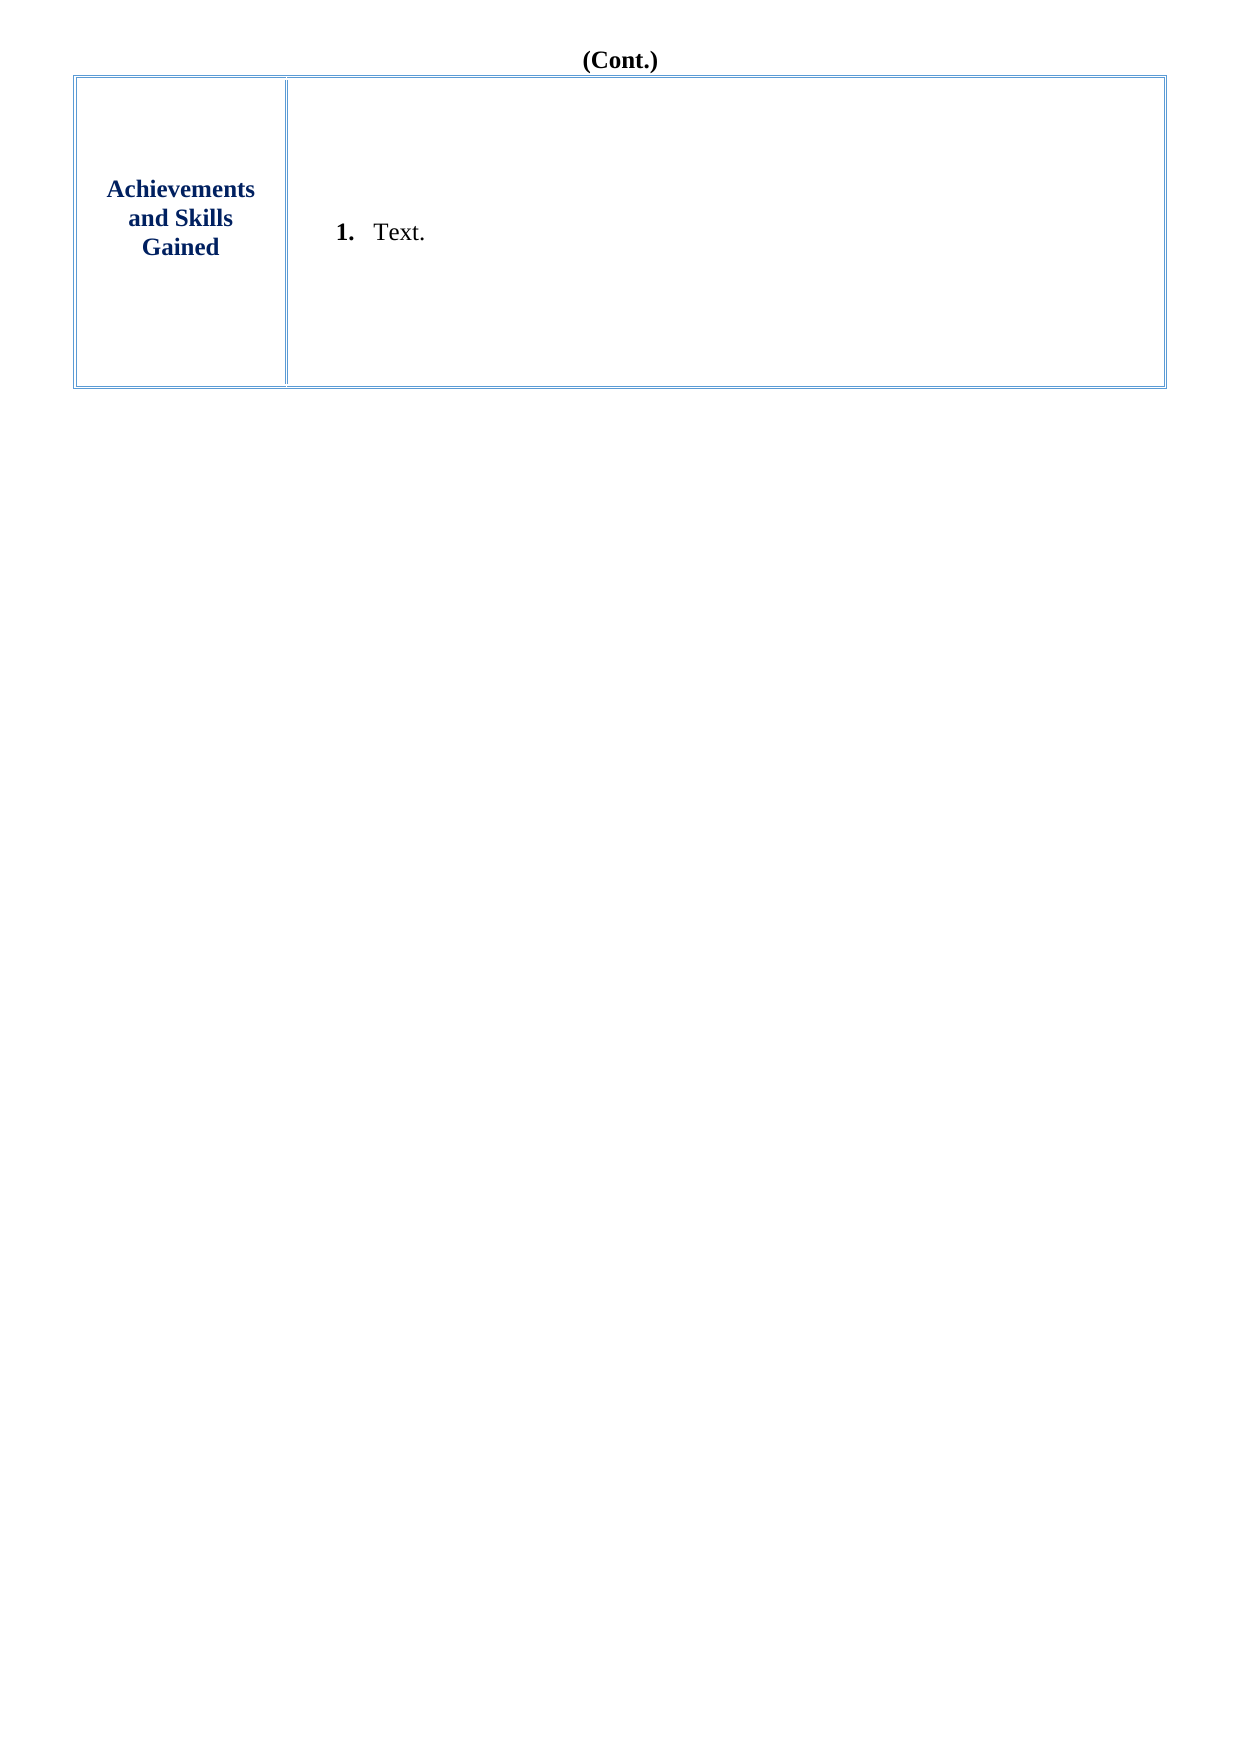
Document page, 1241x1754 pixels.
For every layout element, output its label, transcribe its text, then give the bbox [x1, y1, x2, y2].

table_cell Achievements and Skills Gained [77, 78, 286, 386]
